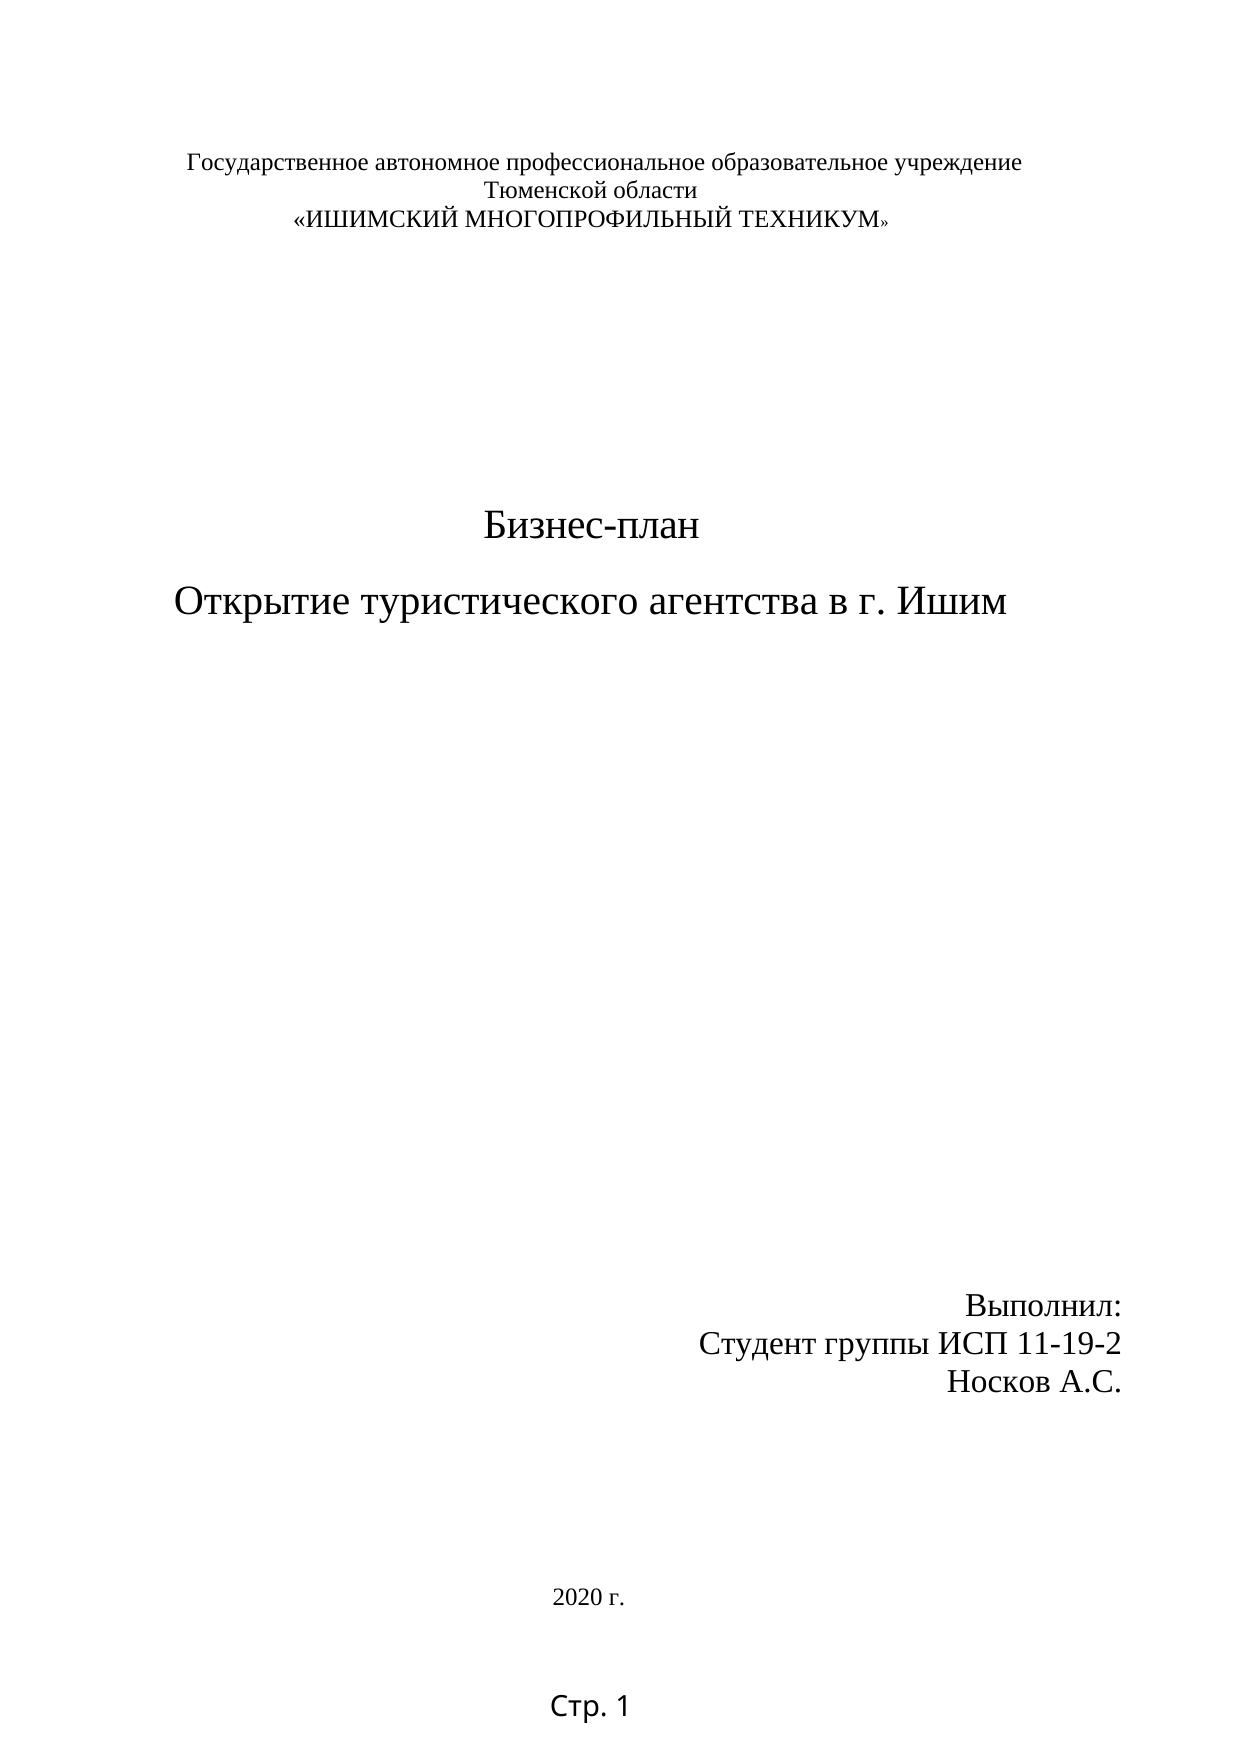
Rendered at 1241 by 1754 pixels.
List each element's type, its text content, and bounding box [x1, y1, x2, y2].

text Студент группы ИСП 11-19-2 [59, 1323, 1122, 1362]
text Государственное автономное профессиональное образовательное учреждение [74, 147, 1122, 176]
text Открытие туристического агентства в г. Ишим [59, 576, 1122, 624]
text Тюменской области [59, 176, 1122, 204]
text «ИШИМСКИЙ МНОГОПРОФИЛЬНЫЙ ТЕХНИКУМ» [59, 204, 1122, 233]
text Носков А.С. [59, 1362, 1122, 1400]
text Выполнил: [59, 1285, 1122, 1323]
text 2020 г. [59, 1582, 1118, 1611]
subtitle Бизнес-план [61, 499, 1122, 547]
